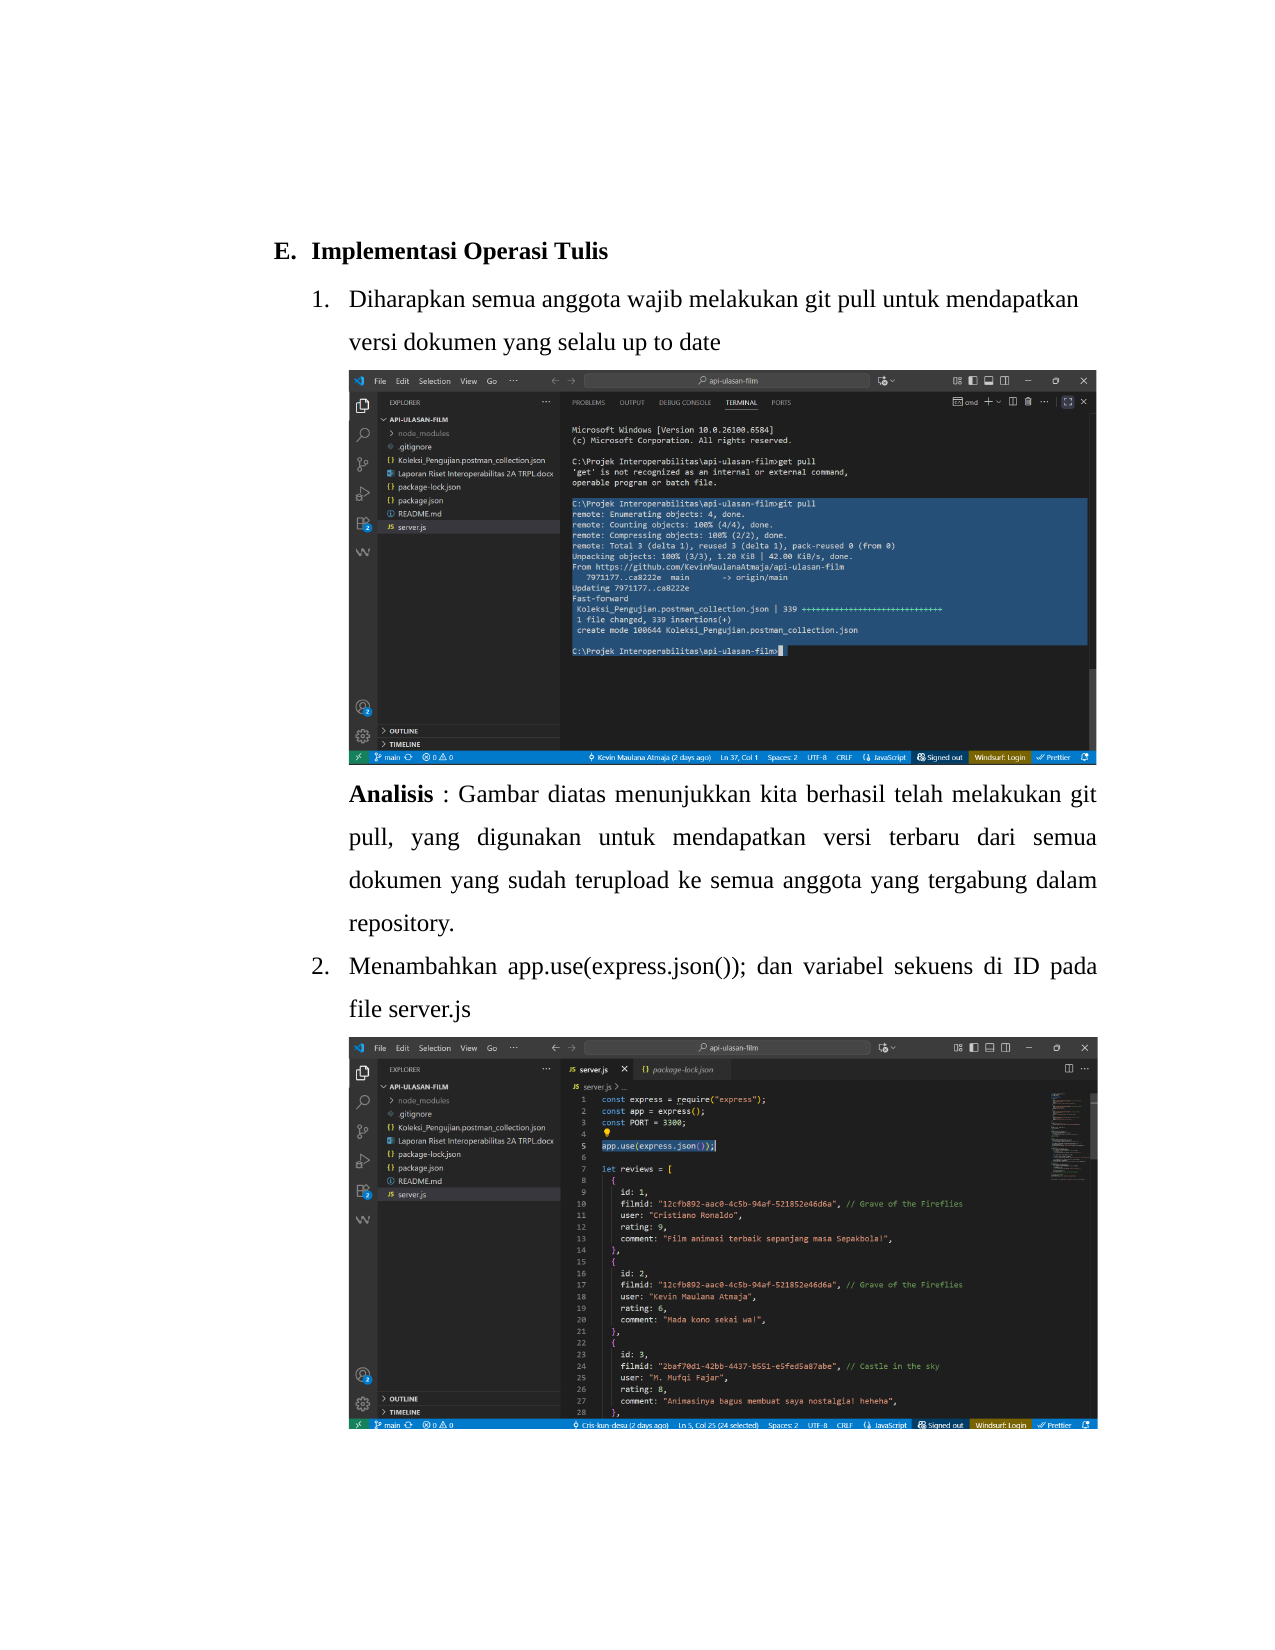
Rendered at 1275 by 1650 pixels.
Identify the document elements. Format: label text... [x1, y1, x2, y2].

picture [348, 1037, 1098, 1429]
picture [348, 370, 1097, 765]
list Analisis : Gambar diatas menunjukkan kita berhasil telah melakukan git pull, yang digunakan untuk mendapatkan versi terbaru dari semua dokumen yang sudah terupload ke semua anggota yang tergabung dalam repository. [349, 779, 1098, 937]
subtitle Implementasi Operasi Tulis [274, 236, 1098, 265]
list Diharapkan semua anggota wajib melakukan git pull untuk mendapatkan versi dokumen yang selalu up to date [311, 284, 1098, 356]
list Menambahkan app.use(express.json()); dan variabel sekuens di ID pada file server.js [311, 951, 1098, 1023]
